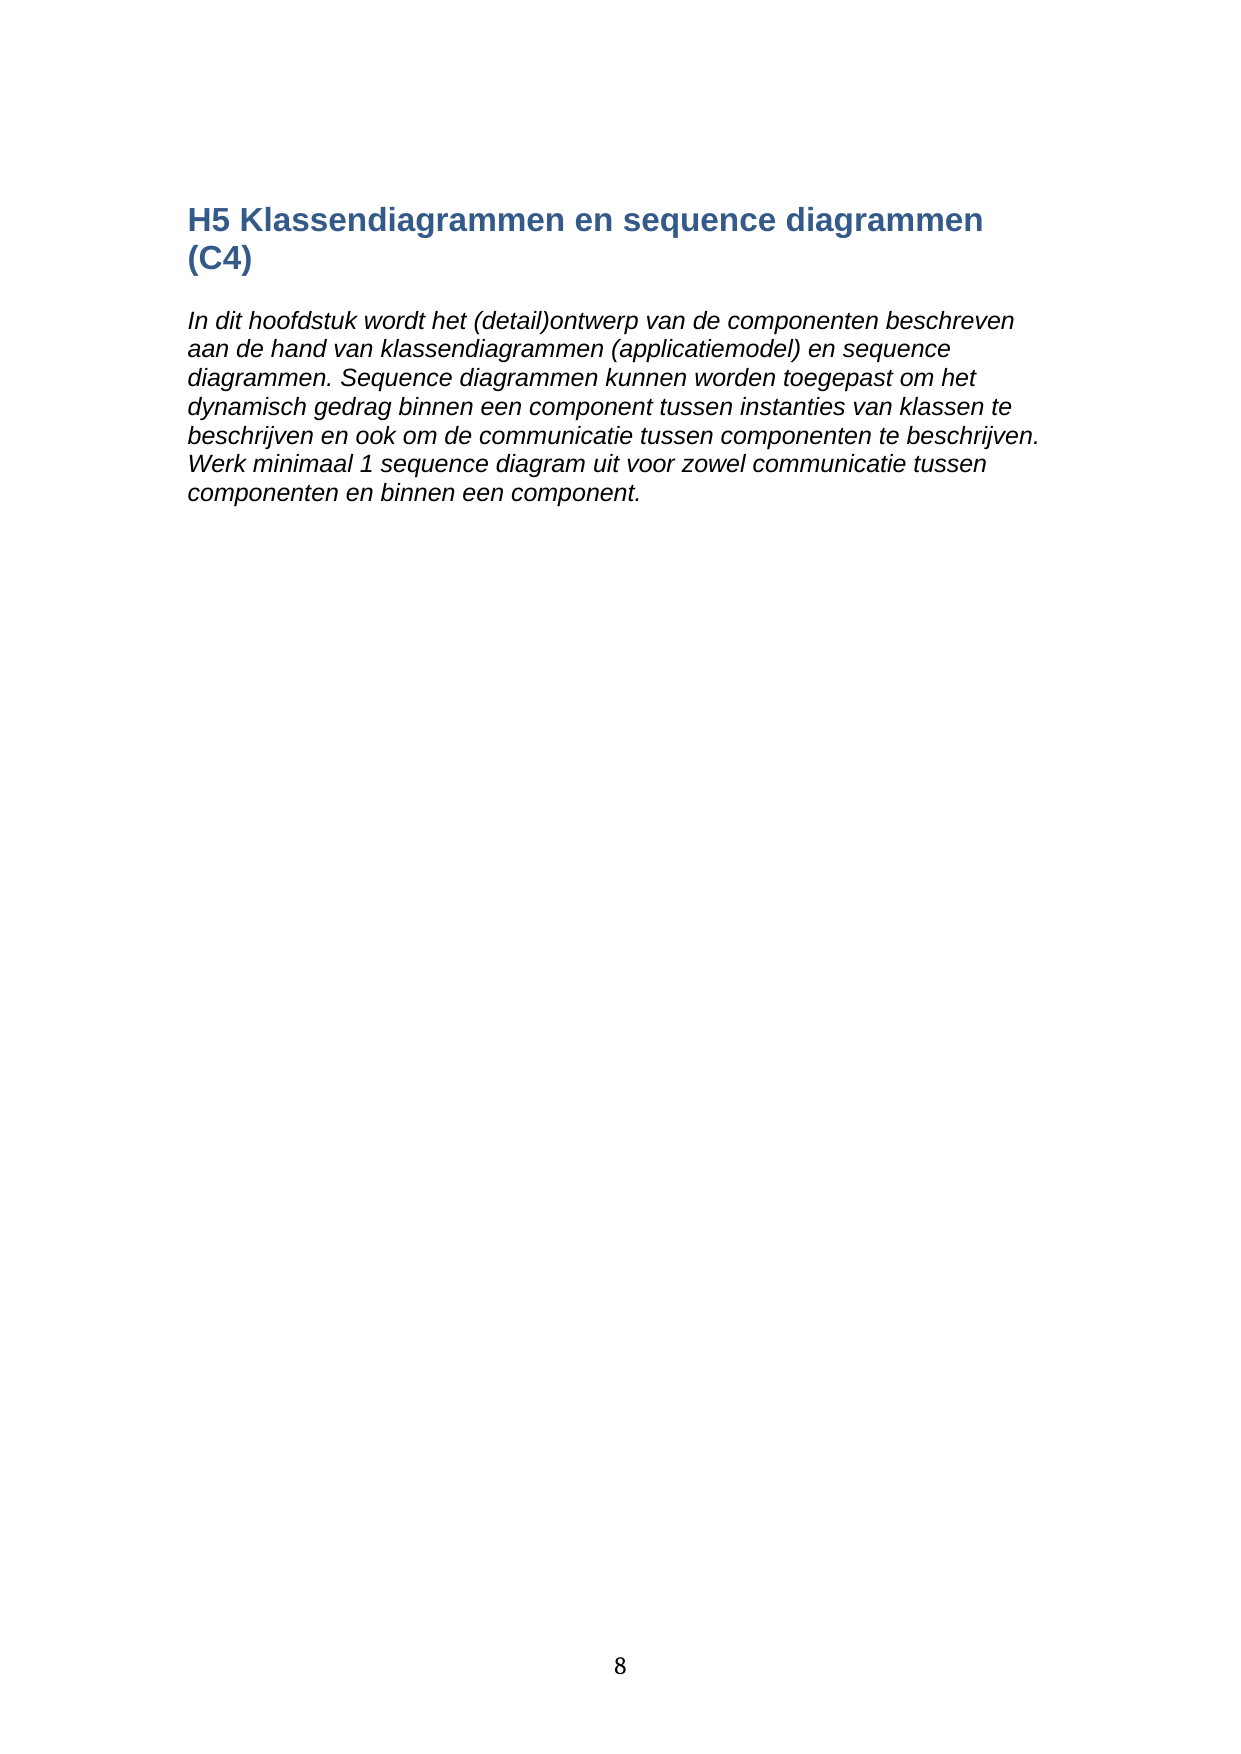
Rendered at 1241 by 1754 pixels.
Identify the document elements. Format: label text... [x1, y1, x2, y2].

text In dit hoofdstuk wordt het (detail)ontwerp van de componenten beschreven aan de hand van klassendiagrammen (applicatiemodel) en sequence diagrammen. Sequence diagrammen kunnen worden toegepast om het dynamisch gedrag binnen een component tussen instanties van klassen te beschrijven en ook om de communicatie tussen componenten te beschrijven. Werk minimaal 1 sequence diagram uit voor zowel communicatie tussen componenten en binnen een component. [187, 306, 1053, 507]
subtitle H5 Klassendiagrammen en sequence diagrammen (C4) [187, 200, 1053, 277]
